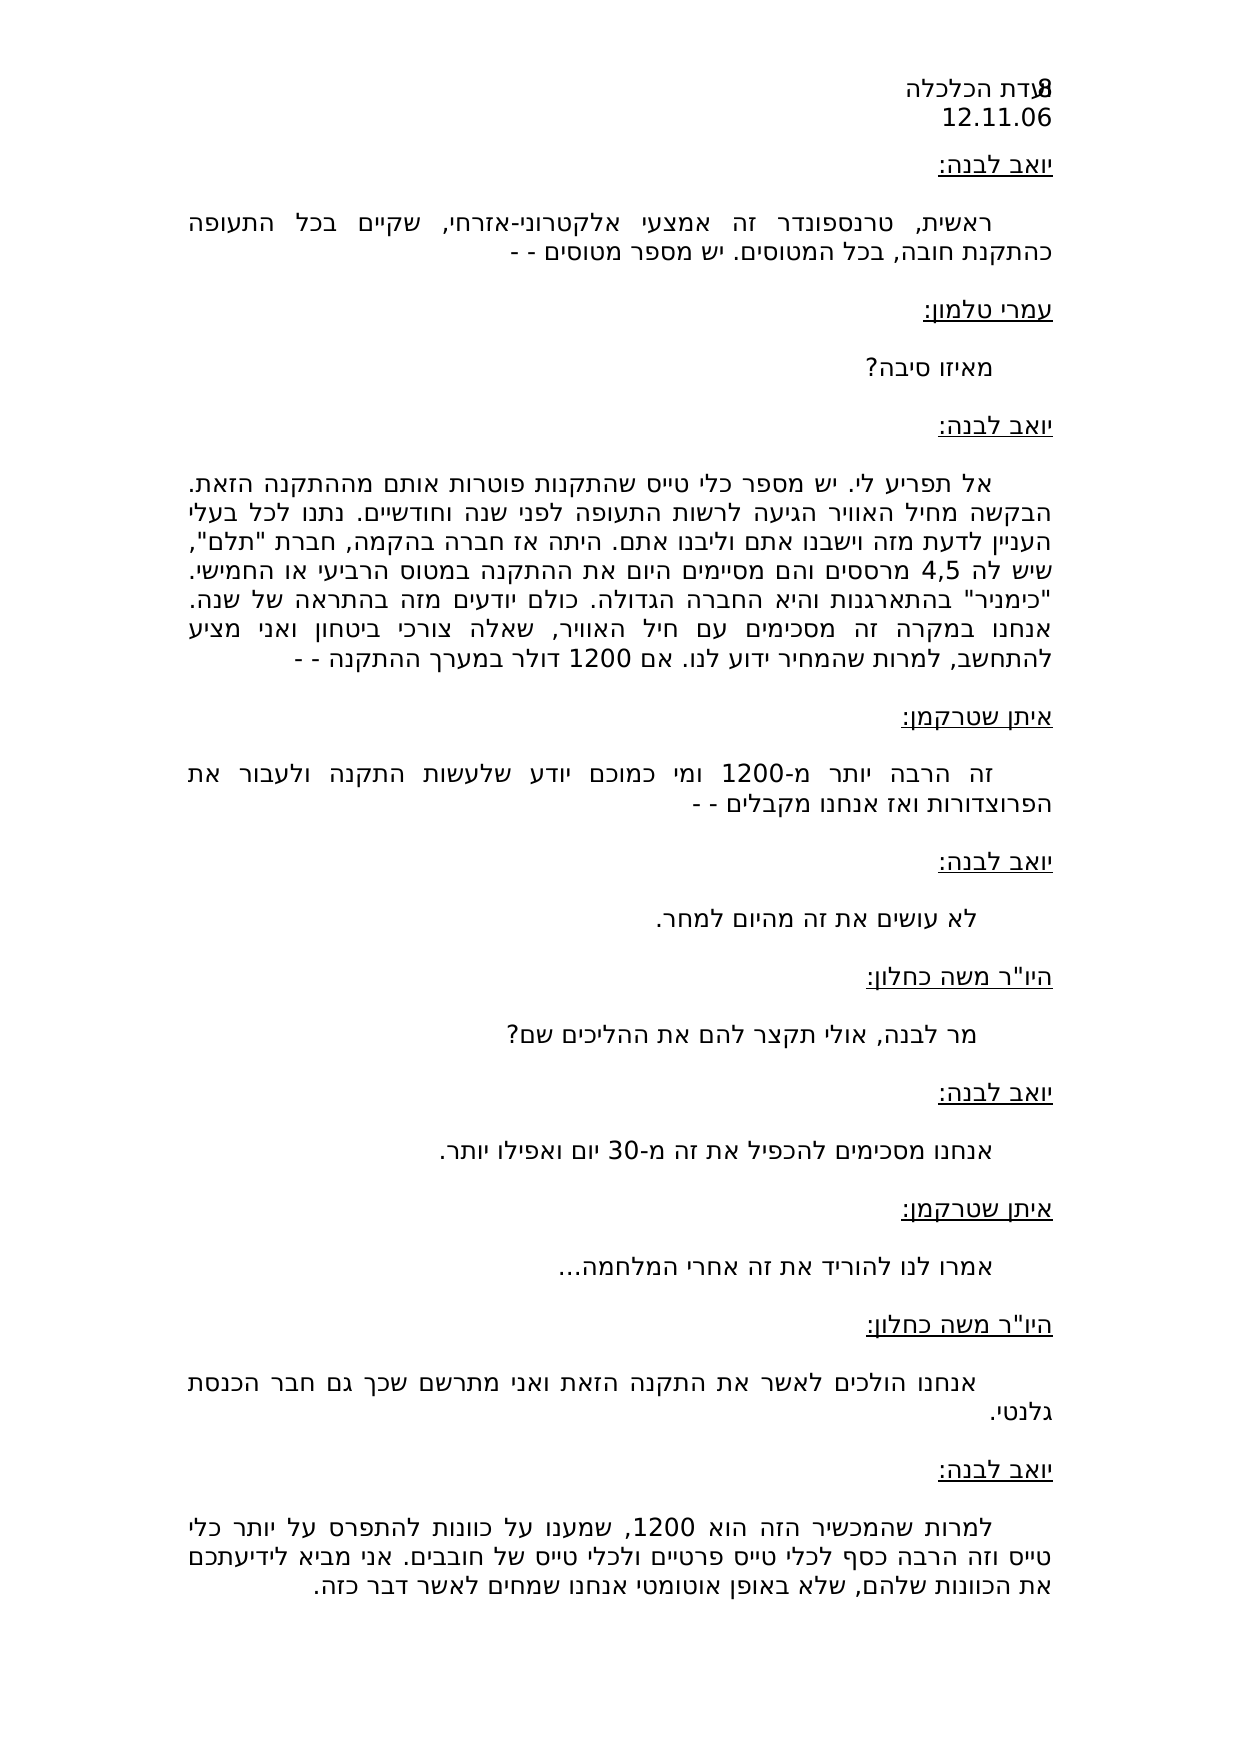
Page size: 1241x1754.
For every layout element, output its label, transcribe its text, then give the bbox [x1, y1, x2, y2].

text יואב לבנה: [187, 411, 1053, 440]
text איתן שטרקמן: [187, 1194, 1053, 1223]
text איתן שטרקמן: [187, 702, 1053, 731]
text יואב לבנה: [187, 847, 1053, 876]
text אמרו לנו להוריד את זה אחרי המלחמה... [187, 1252, 1053, 1281]
text ראשית, טרנספונדר זה אמצעי אלקטרוני-אזרחי, שקיים בכל התעופה כהתקנת חובה, בכל המטוסים. יש מספר מטוסים - - [187, 208, 1053, 266]
text אנחנו מסכימים להכפיל את זה מ-30 יום ואפילו יותר. [187, 1136, 1053, 1165]
text יואב לבנה: [187, 1455, 1053, 1484]
text יואב לבנה: [187, 1078, 1053, 1107]
text מאיזו סיבה? [187, 353, 1053, 382]
text למרות שהמכשיר הזה הוא 1200, שמענו על כוונות להתפרס על יותר כלי טייס וזה הרבה כסף לכלי טייס פרטיים ולכלי טייס של חובבים. אני מביא לידיעתכם את הכוונות שלהם, שלא באופן אוטומטי אנחנו שמחים לאשר דבר כזה. [187, 1513, 1053, 1600]
text לא עושים את זה מהיום למחר. [187, 904, 1053, 934]
text אל תפריע לי. יש מספר כלי טייס שהתקנות פוטרות אותם מההתקנה הזאת. הבקשה מחיל האוויר הגיעה לרשות התעופה לפני שנה וחודשיים. נתנו לכל בעלי העניין לדעת מזה וישבנו אתם וליבנו אתם. היתה אז חברה בהקמה, חברת "תלם", שיש לה 4,5 מרססים והם מסיימים היום את ההתקנה במטוס הרביעי או החמישי. "כימניר" בהתארגנות והיא החברה הגדולה. כולם יודעים מזה בהתראה של שנה. אנחנו במקרה זה מסכימים עם חיל האוויר, שאלה צורכי ביטחון ואני מציע להתחשב, למרות שהמחיר ידוע לנו. אם 1200 דולר במערך ההתקנה - - [187, 469, 1053, 673]
text עמרי טלמון: [187, 295, 1053, 324]
text זה הרבה יותר מ-1200 ומי כמוכם יודע שלעשות התקנה ולעבור את הפרוצדורות ואז אנחנו מקבלים - - [187, 759, 1053, 818]
text היו"ר משה כחלון: [187, 1310, 1053, 1339]
text היו"ר משה כחלון: [187, 962, 1053, 992]
text מר לבנה, אולי תקצר להם את ההליכים שם? [187, 1020, 1053, 1049]
text אנחנו הולכים לאשר את התקנה הזאת ואני מתרשם שכך גם חבר הכנסת גלנטי. [187, 1368, 1053, 1426]
text יואב לבנה: [187, 150, 1053, 179]
